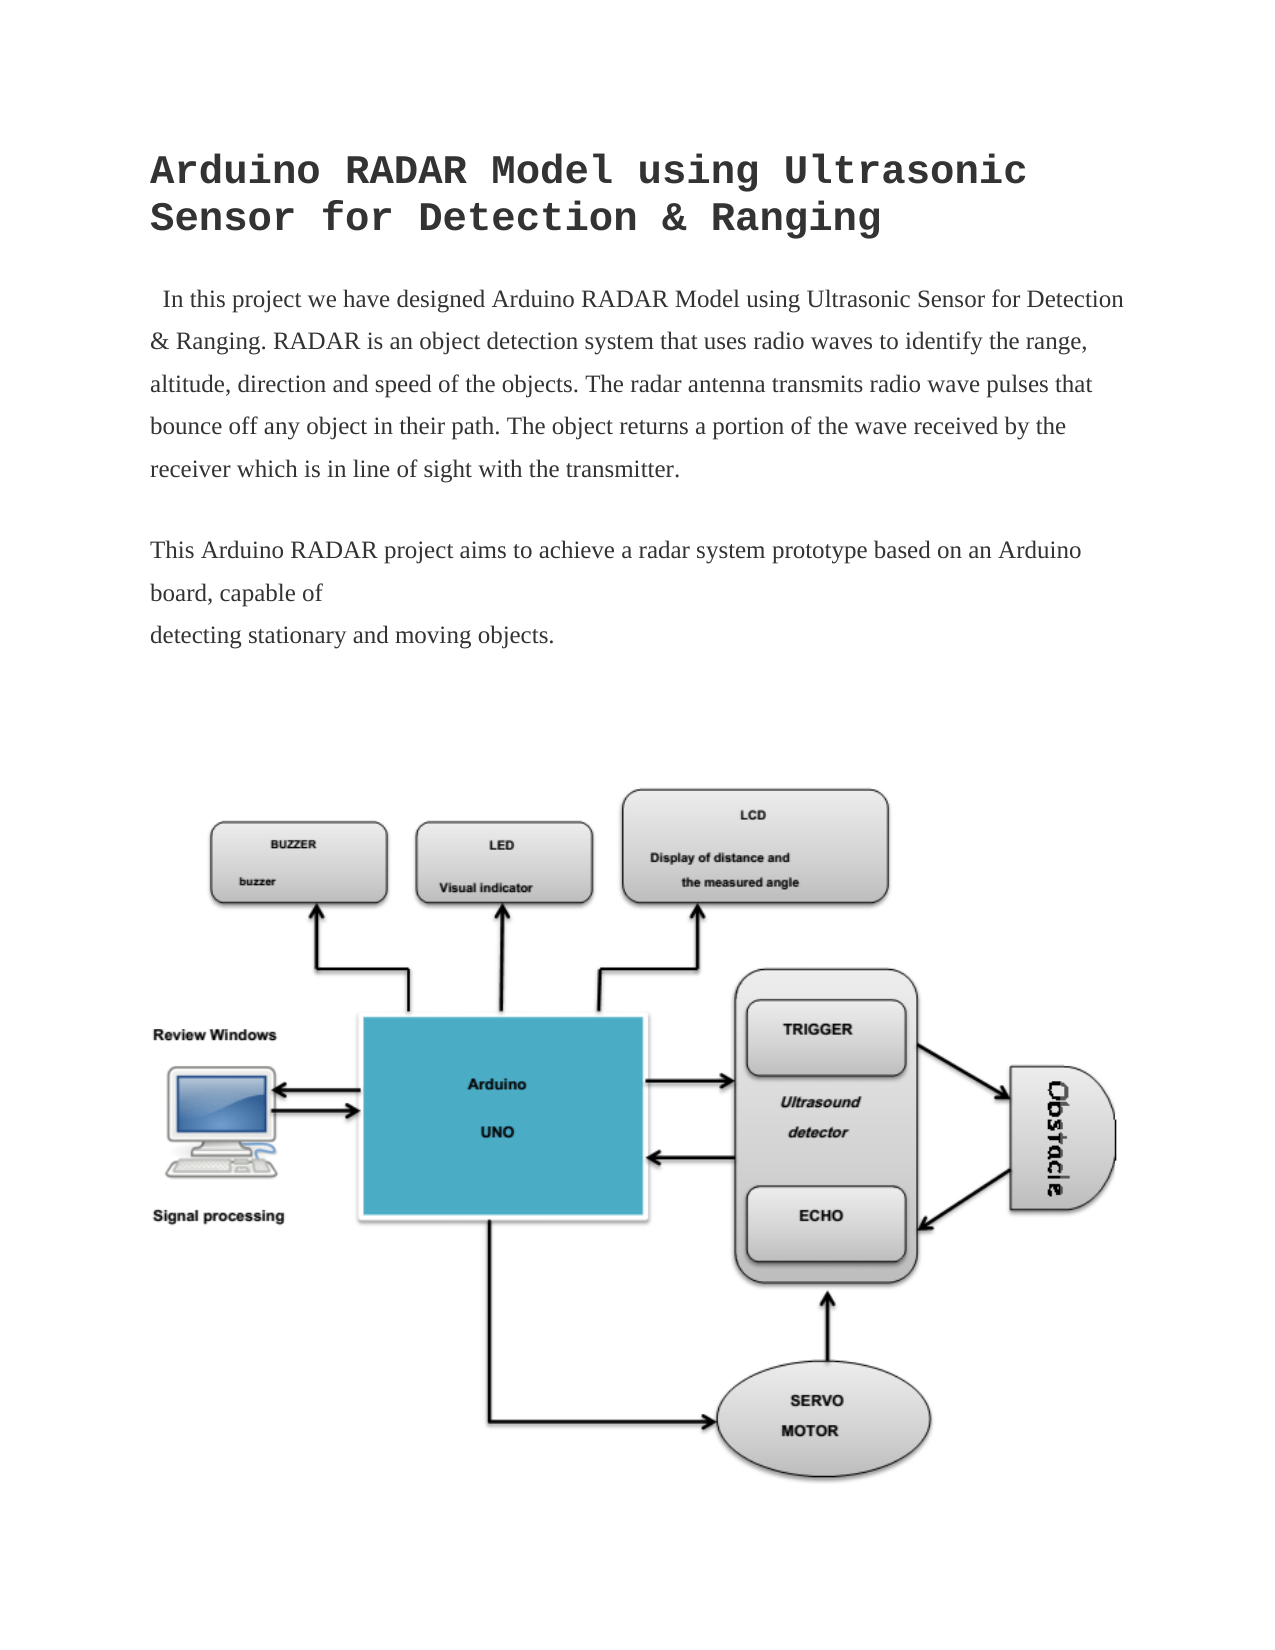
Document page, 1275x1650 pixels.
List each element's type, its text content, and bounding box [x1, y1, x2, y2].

text Arduino RADAR Model using Ultrasonic Sensor for Detection & Ranging [150, 150, 1125, 242]
text This Arduino RADAR project aims to achieve a radar system prototype based on an Arduino board, capable of detecting stationary and moving objects. [150, 522, 1125, 649]
picture [150, 770, 1125, 1487]
text In this project we have designed Arduino RADAR Model using Ultrasonic Sensor for Detection & Ranging. RADAR is an object detection system that uses radio waves to identify the range, altitude, direction and speed of the objects. The radar antenna transmits radio wave pulses that bounce off any object in their path. The object returns a portion of the wave received by the receiver which is in line of sight with the transmitter. [150, 270, 1125, 483]
